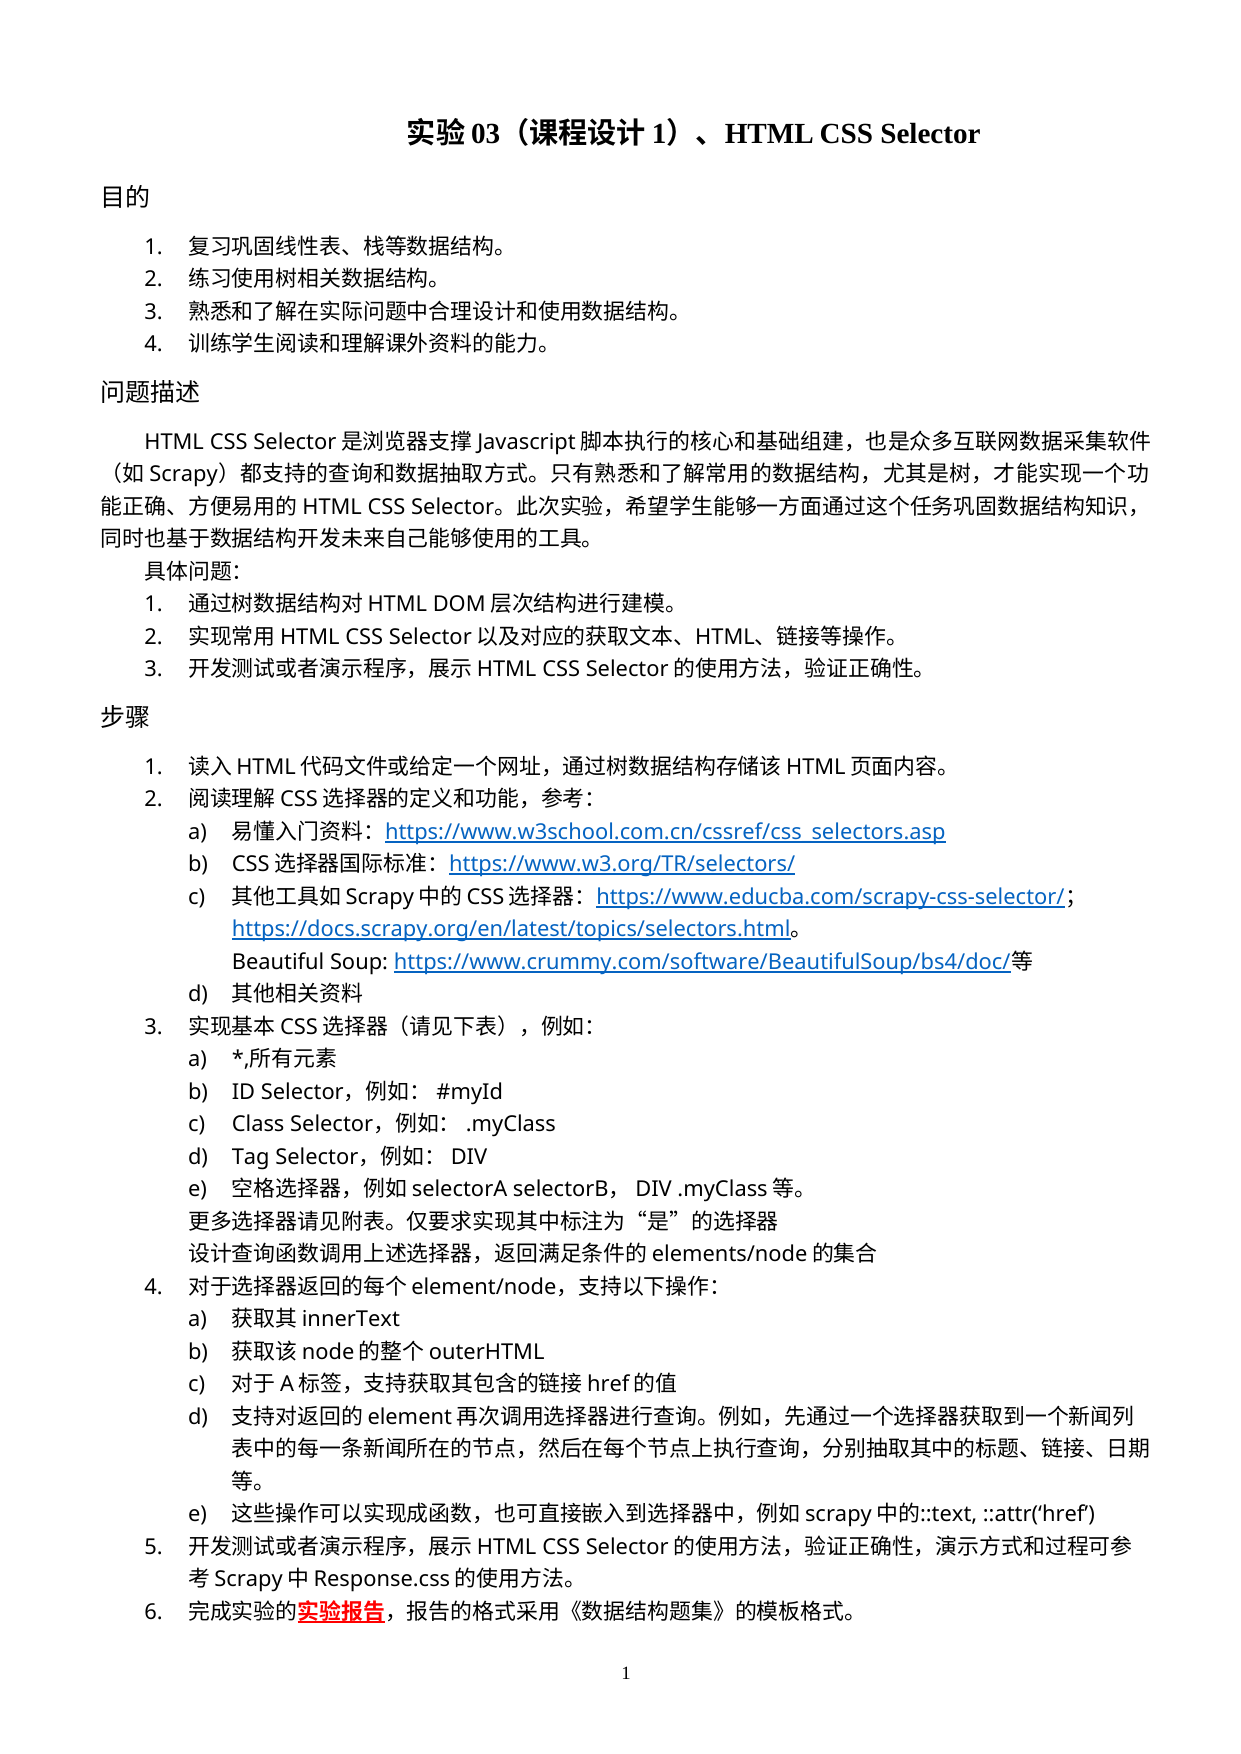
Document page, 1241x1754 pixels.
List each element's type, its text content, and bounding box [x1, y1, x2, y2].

list 实现基本CSS选择器（请见下表），例如： [144, 1008, 1152, 1041]
list 阅读理解CSS选择器的定义和功能，参考： [144, 781, 1152, 813]
text Beautiful Soup: https://www.crummy.com/software/BeautifulSoup/bs4/doc/等 [232, 943, 1152, 976]
list 熟悉和了解在实际问题中合理设计和使用数据结构。 [144, 293, 1152, 326]
text https://docs.scrapy.org/en/latest/topics/selectors.html。 [232, 911, 1152, 943]
list 对于选择器返回的每个element/node，支持以下操作： [144, 1268, 1152, 1301]
list ID Selector，例如： #myId [188, 1073, 1152, 1106]
list 训练学生阅读和理解课外资料的能力。 [144, 326, 1152, 358]
list 空格选择器，例如 selectorA selectorB， DIV .myClass等。 [188, 1171, 1152, 1203]
list 这些操作可以实现成函数，也可直接嵌入到选择器中，例如scrapy中的::text, ::attr(‘href’) [188, 1496, 1152, 1528]
text 更多选择器请见附表。仅要求实现其中标注为“是”的选择器 [188, 1203, 1152, 1236]
list Class Selector，例如： .myClass [188, 1106, 1152, 1138]
subtitle 实验03（课程设计1）、HTML CSS Selector [407, 98, 1152, 163]
list CSS选择器国际标准：https://www.w3.org/TR/selectors/ [188, 846, 1152, 878]
list Tag Selector，例如： DIV [188, 1138, 1152, 1171]
list 支持对返回的element再次调用选择器进行查询。例如，先通过一个选择器获取到一个新闻列表中的每一条新闻所在的节点，然后在每个节点上执行查询，分别抽取其中的标题、链接、日期等。 [188, 1398, 1152, 1496]
list 对于A标签，支持获取其包含的链接href的值 [188, 1366, 1152, 1398]
list 开发测试或者演示程序，展示HTML CSS Selector的使用方法，验证正确性，演示方式和过程可参考Scrapy中Response.css的使用方法。 [144, 1528, 1152, 1593]
list 读入HTML代码文件或给定一个网址，通过树数据结构存储该HTML页面内容。 [144, 748, 1152, 781]
list 通过树数据结构对HTML DOM层次结构进行建模。 [144, 586, 1152, 618]
list *,所有元素 [188, 1041, 1152, 1073]
text 问题描述 [100, 358, 1152, 423]
text 目的 [100, 163, 1152, 228]
text 具体问题： [100, 553, 1152, 586]
list 复习巩固线性表、栈等数据结构。 [144, 228, 1152, 261]
list 实现常用HTML CSS Selector以及对应的获取文本、HTML、链接等操作。 [144, 618, 1152, 651]
text 步骤 [100, 683, 1152, 748]
list 获取其innerText [188, 1301, 1152, 1333]
list 获取该node的整个outerHTML [188, 1333, 1152, 1366]
list 其他相关资料 [188, 976, 1152, 1008]
list 其他工具如Scrapy中的CSS选择器：https://www.educba.com/scrapy-css-selector/； [188, 878, 1152, 911]
list 练习使用树相关数据结构。 [144, 261, 1152, 293]
text HTML CSS Selector是浏览器支撑Javascript脚本执行的核心和基础组建，也是众多互联网数据采集软件（如Scrapy）都支持的查询和数据抽取方式。只有熟悉和了解常用的数据结构，尤其是树，才能实现一个功能正确、方便易用的HTML CSS Selector。此次实验，希望学生能够一方面通过这个任务巩固数据结构知识，同时也基于数据结构开发未来自己能够使用的工具。 [100, 423, 1152, 553]
text 设计查询函数调用上述选择器，返回满足条件的elements/node的集合 [188, 1236, 1152, 1268]
list 完成实验的实验报告，报告的格式采用《数据结构题集》的模板格式。 [144, 1593, 1152, 1626]
list 易懂入门资料：https://www.w3school.com.cn/cssref/css_selectors.asp [188, 813, 1152, 846]
list 开发测试或者演示程序，展示HTML CSS Selector的使用方法，验证正确性。 [144, 651, 1152, 683]
